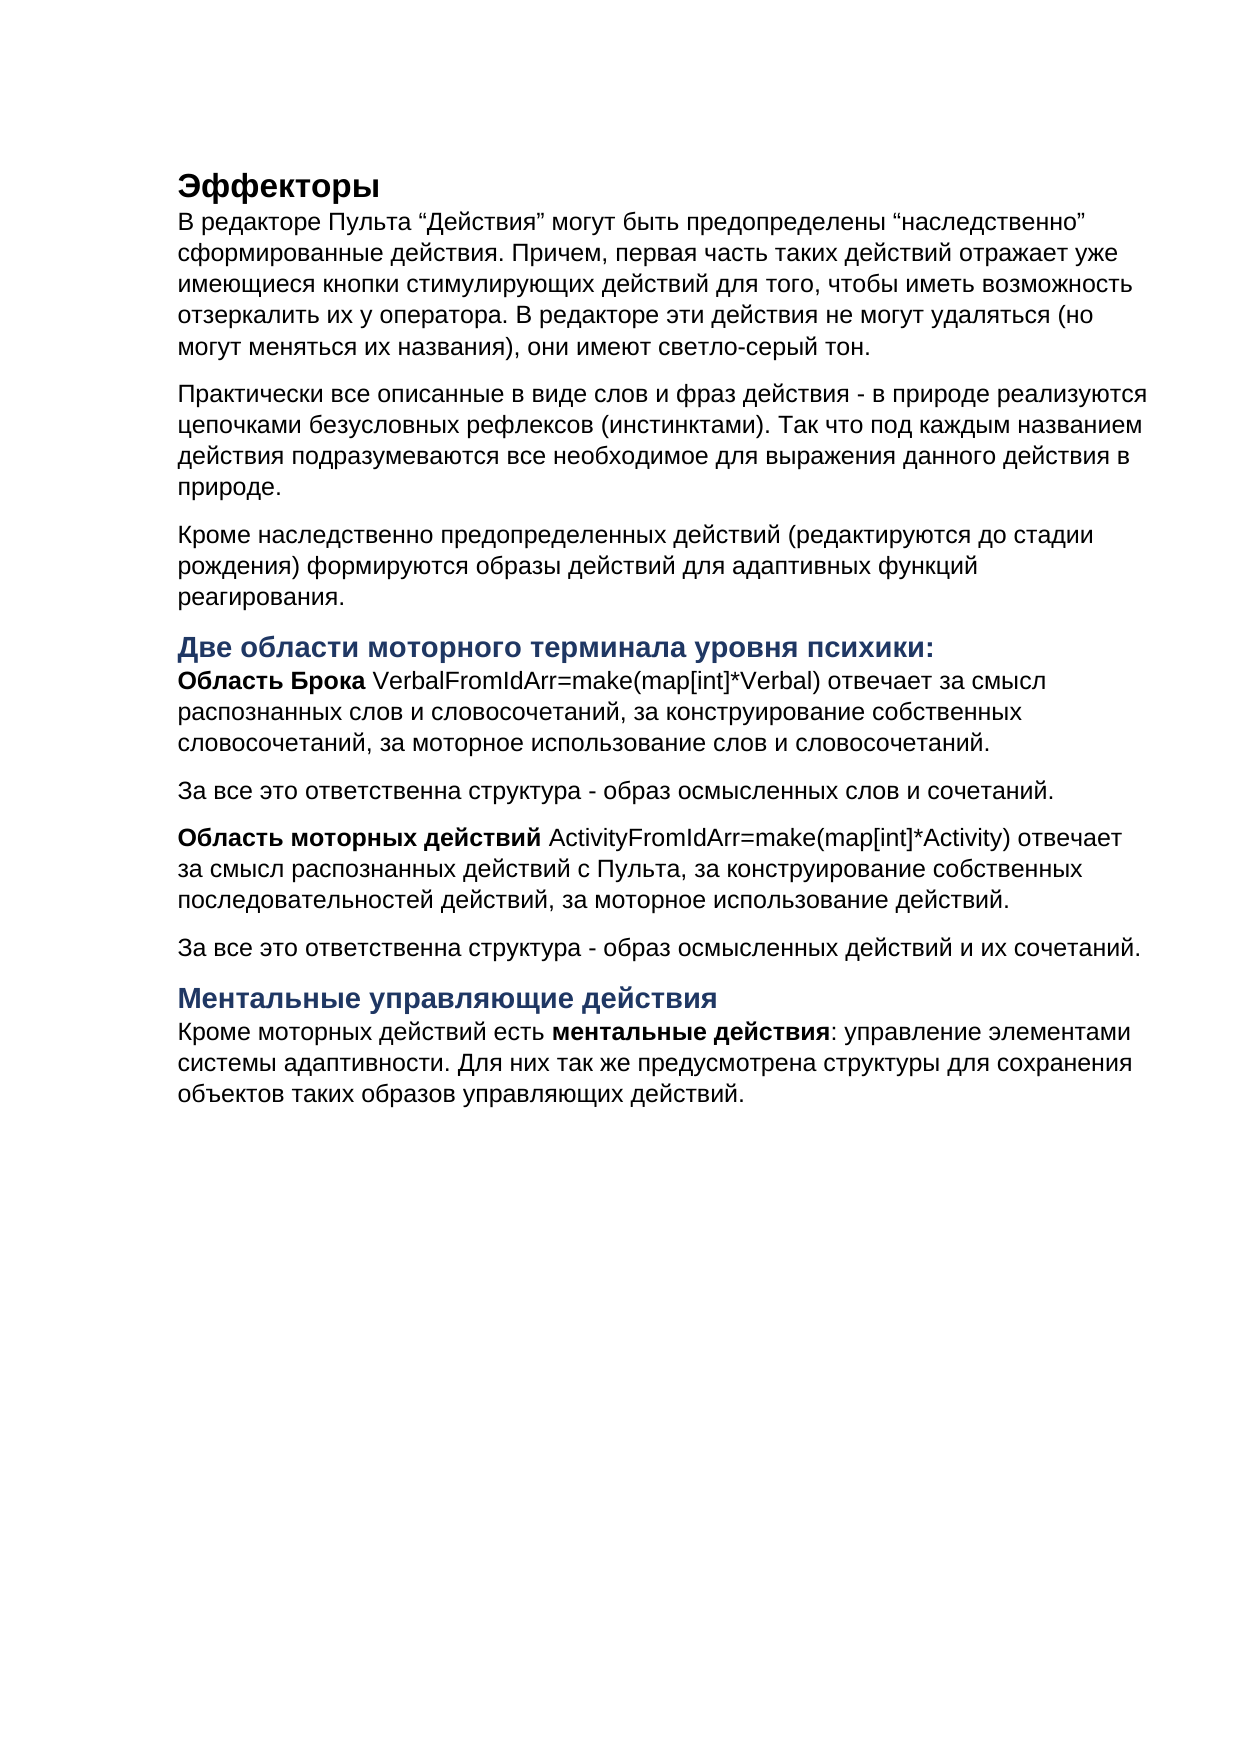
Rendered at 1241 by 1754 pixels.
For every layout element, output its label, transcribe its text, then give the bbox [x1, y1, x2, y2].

subtitle Эффекторы [177, 166, 1152, 204]
subtitle Ментальные управляющие действия [177, 981, 1152, 1014]
text Кроме наследственно предопределенных действий (редактируются до стадии рождения) формируются образы действий для адаптивных функций реагирования. [177, 520, 1152, 611]
text Кроме моторных действий есть ментальные действия: управление элементами системы адаптивности. Для них так же предусмотрена структуры для сохранения объектов таких образов управляющих действий. [177, 1017, 1152, 1108]
text За все это ответственна структура - образ осмысленных слов и сочетаний. [177, 776, 1152, 804]
text В редакторе Пульта “Действия” могут быть предопределены “наследственно” сформированные действия. Причем, первая часть таких действий отражает уже имеющиеся кнопки стимулирующих действий для того, чтобы иметь возможность отзеркалить их у оператора. В редакторе эти действия не могут удаляться (но могут меняться их названия), они имеют светло-серый тон. [177, 207, 1152, 360]
subtitle Две области моторного терминала уровня психики: [177, 630, 1152, 663]
text Практически все описанные в виде слов и фраз действия - в природе реализуются цепочками безусловных рефлексов (инстинктами). Так что под каждым названием действия подразумеваются все необходимое для выражения данного действия в природе. [177, 379, 1152, 501]
text Область моторных действий ActivityFromIdArr=make(map[int]*Activity) отвечает за смысл распознанных действий с Пульта, за конструирование собственных последовательностей действий, за моторное использование действий. [177, 823, 1152, 914]
text Область Брока VerbalFromIdArr=make(map[int]*Verbal) отвечает за смысл распознанных слов и словосочетаний, за конструирование собственных словосочетаний, за моторное использование слов и словосочетаний. [177, 666, 1152, 757]
text За все это ответственна структура - образ осмысленных действий и их сочетаний. [177, 933, 1152, 962]
